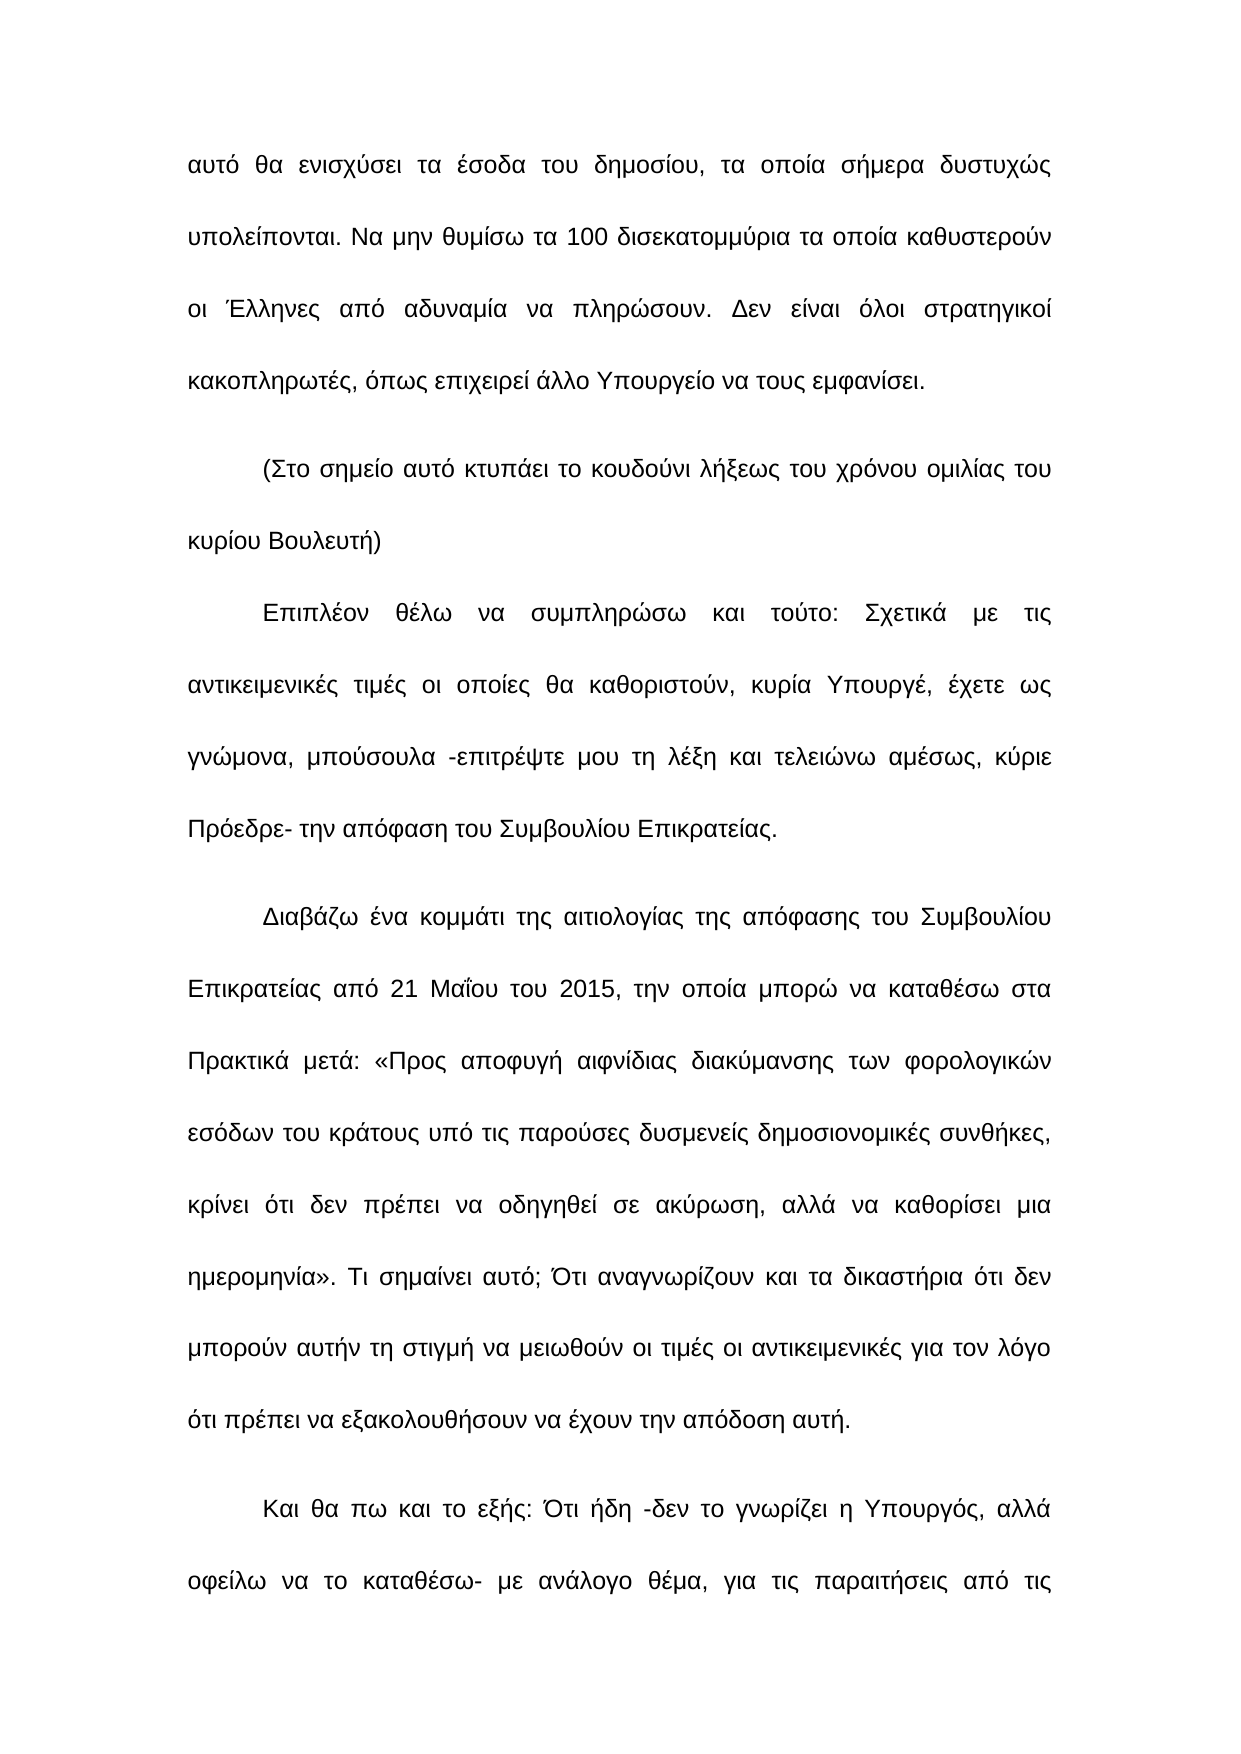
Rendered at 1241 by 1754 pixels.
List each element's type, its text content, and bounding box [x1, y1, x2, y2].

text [187, 1494, 1053, 1594]
text Επιπλέον θέλω να συμπληρώσω και τούτο: Σχετικά με τις αντικειμενικές τιμές οι οποίες θα καθοριστούν, κυρία Υπουργέ, έχετε ως γνώμονα, μπούσουλα -επιτρέψτε μου τη λέξη και τελειώνω αμέσως, κύριε Πρόεδρε- την απόφαση του Συμβουλίου Επικρατείας. [187, 598, 1053, 842]
text (Στο σημείο αυτό κτυπάει το κουδούνι λήξεως του χρόνου ομιλίας του κυρίου Βουλευτή) [187, 454, 1053, 555]
text Διαβάζω ένα κομμάτι της αιτιολογίας της απόφασης του Συμβουλίου Επικρατείας από 21 Μαΐου του 2015, την οποία μπορώ να καταθέσω στα Πρακτικά μετά: «Προς αποφυγή αιφνίδιας διακύμανσης των φορολογικών εσόδων του κράτους υπό τις παρούσες δυσμενείς δημοσιονομικές συνθήκες, κρίνει ότι δεν πρέπει να οδηγηθεί σε ακύρωση, αλλά να καθορίσει μια ημερομηνία». Τι σημαίνει αυτό; Ότι αναγνωρίζουν και τα δικαστήρια ότι δεν μπορούν αυτήν τη στιγμή να μειωθούν οι τιμές οι αντικειμενικές για τον λόγο ότι πρέπει να εξακολουθήσουν να έχουν την απόδοση αυτή. [187, 902, 1053, 1434]
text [187, 150, 1053, 394]
